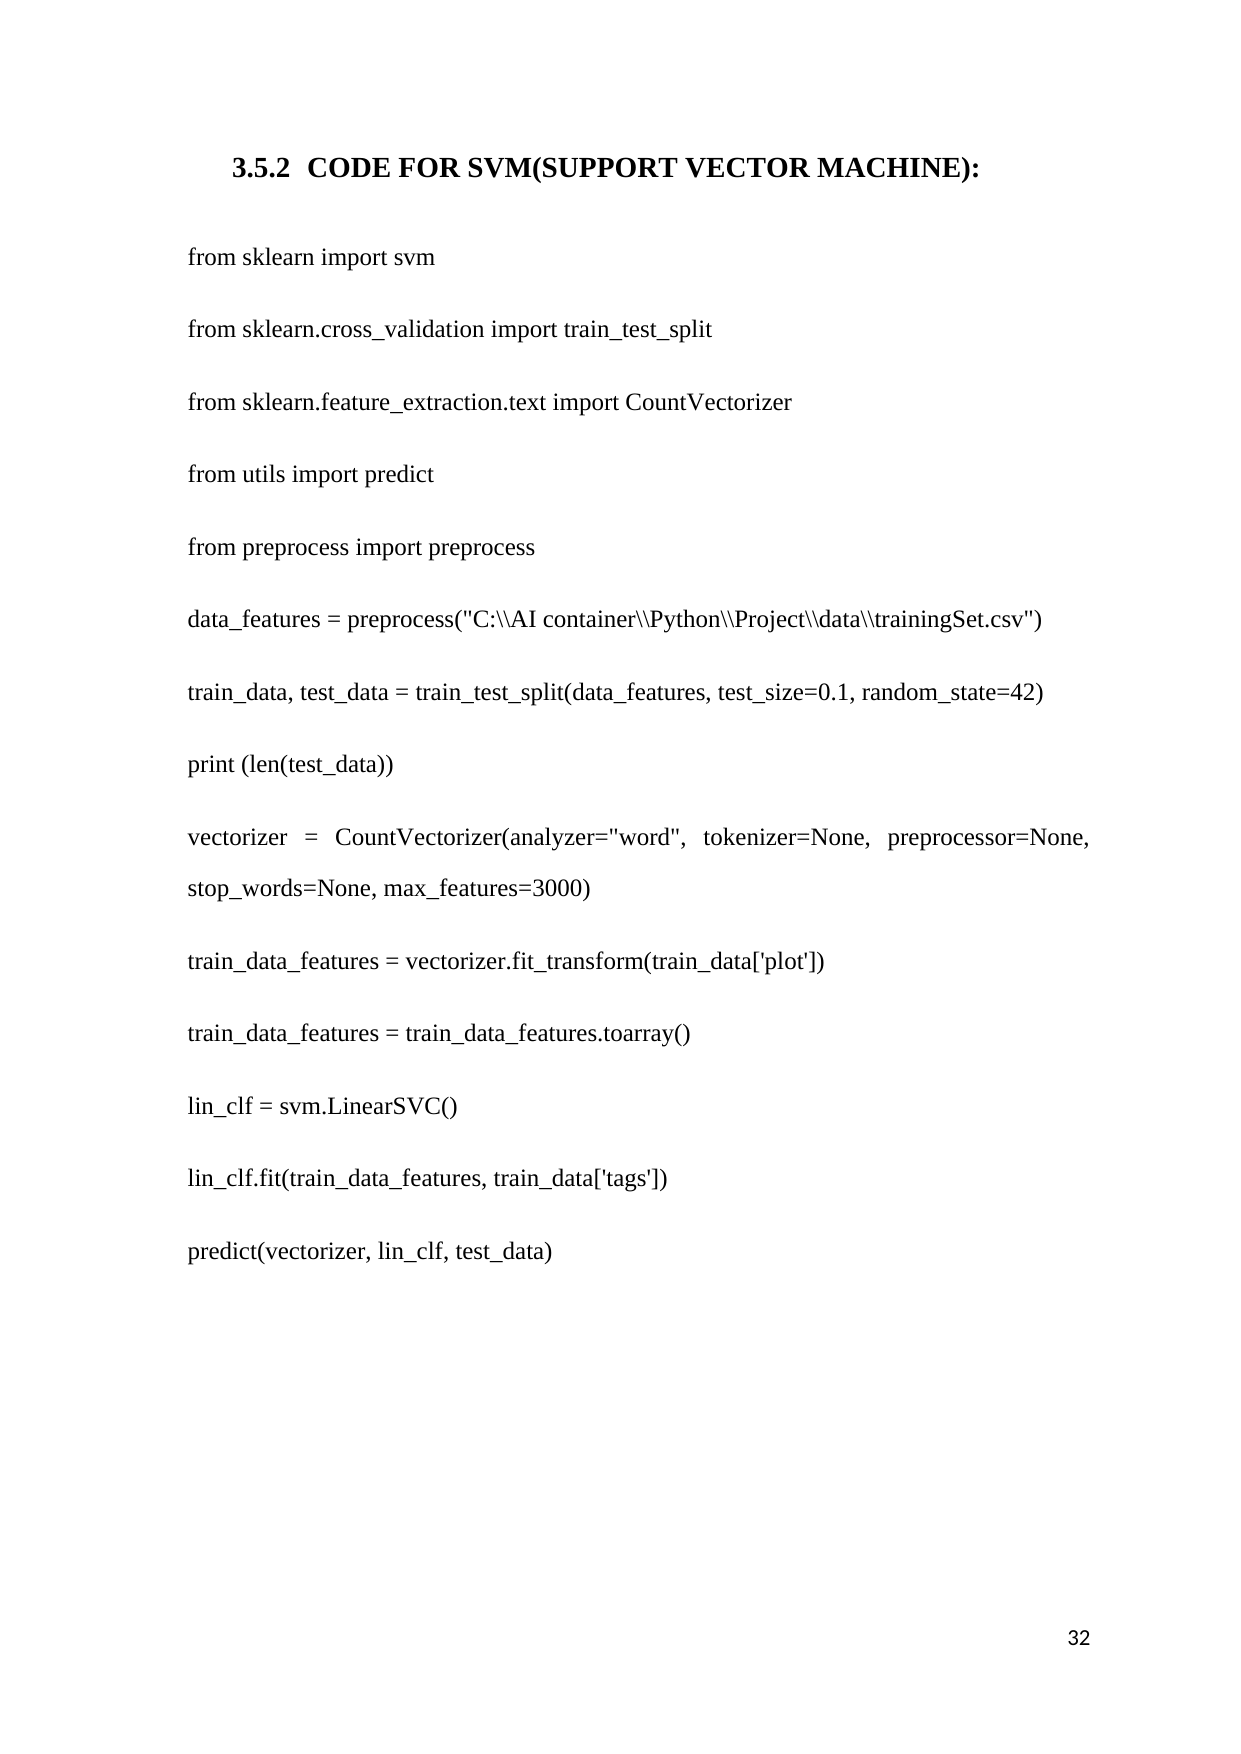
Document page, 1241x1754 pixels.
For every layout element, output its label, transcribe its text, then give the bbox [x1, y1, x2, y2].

text lin_clf.fit(train_data_features, train_data['tags']) [187, 1163, 1090, 1192]
text print (len(test_data)) [187, 749, 1090, 778]
text train_data, test_data = train_test_split(data_features, test_size=0.1, random_state=42) [187, 677, 1090, 705]
text vectorizer = CountVectorizer(analyzer="word", tokenizer=None, preprocessor=None, stop_words=None, max_features=3000) [187, 822, 1090, 902]
text from sklearn.cross_validation import train_test_split [187, 314, 1090, 343]
text from sklearn import svm [187, 242, 1090, 270]
text predict(vectorizer, lin_clf, test_data) [187, 1236, 1090, 1264]
text train_data_features = train_data_features.toarray() [187, 1018, 1090, 1047]
text lin_clf = svm.LinearSVC() [187, 1091, 1090, 1119]
text data_features = preprocess("C:\\AI container\\Python\\Project\\data\\trainingSet.csv") [187, 604, 1090, 633]
text from sklearn.feature_extraction.text import CountVectorizer [187, 387, 1090, 415]
text from preprocess import preprocess [187, 532, 1090, 560]
subtitle CODE FOR SVM(SUPPORT VECTOR MACHINE): [232, 150, 1090, 183]
text from utils import predict [187, 459, 1090, 488]
text train_data_features = vectorizer.fit_transform(train_data['plot']) [187, 946, 1090, 974]
